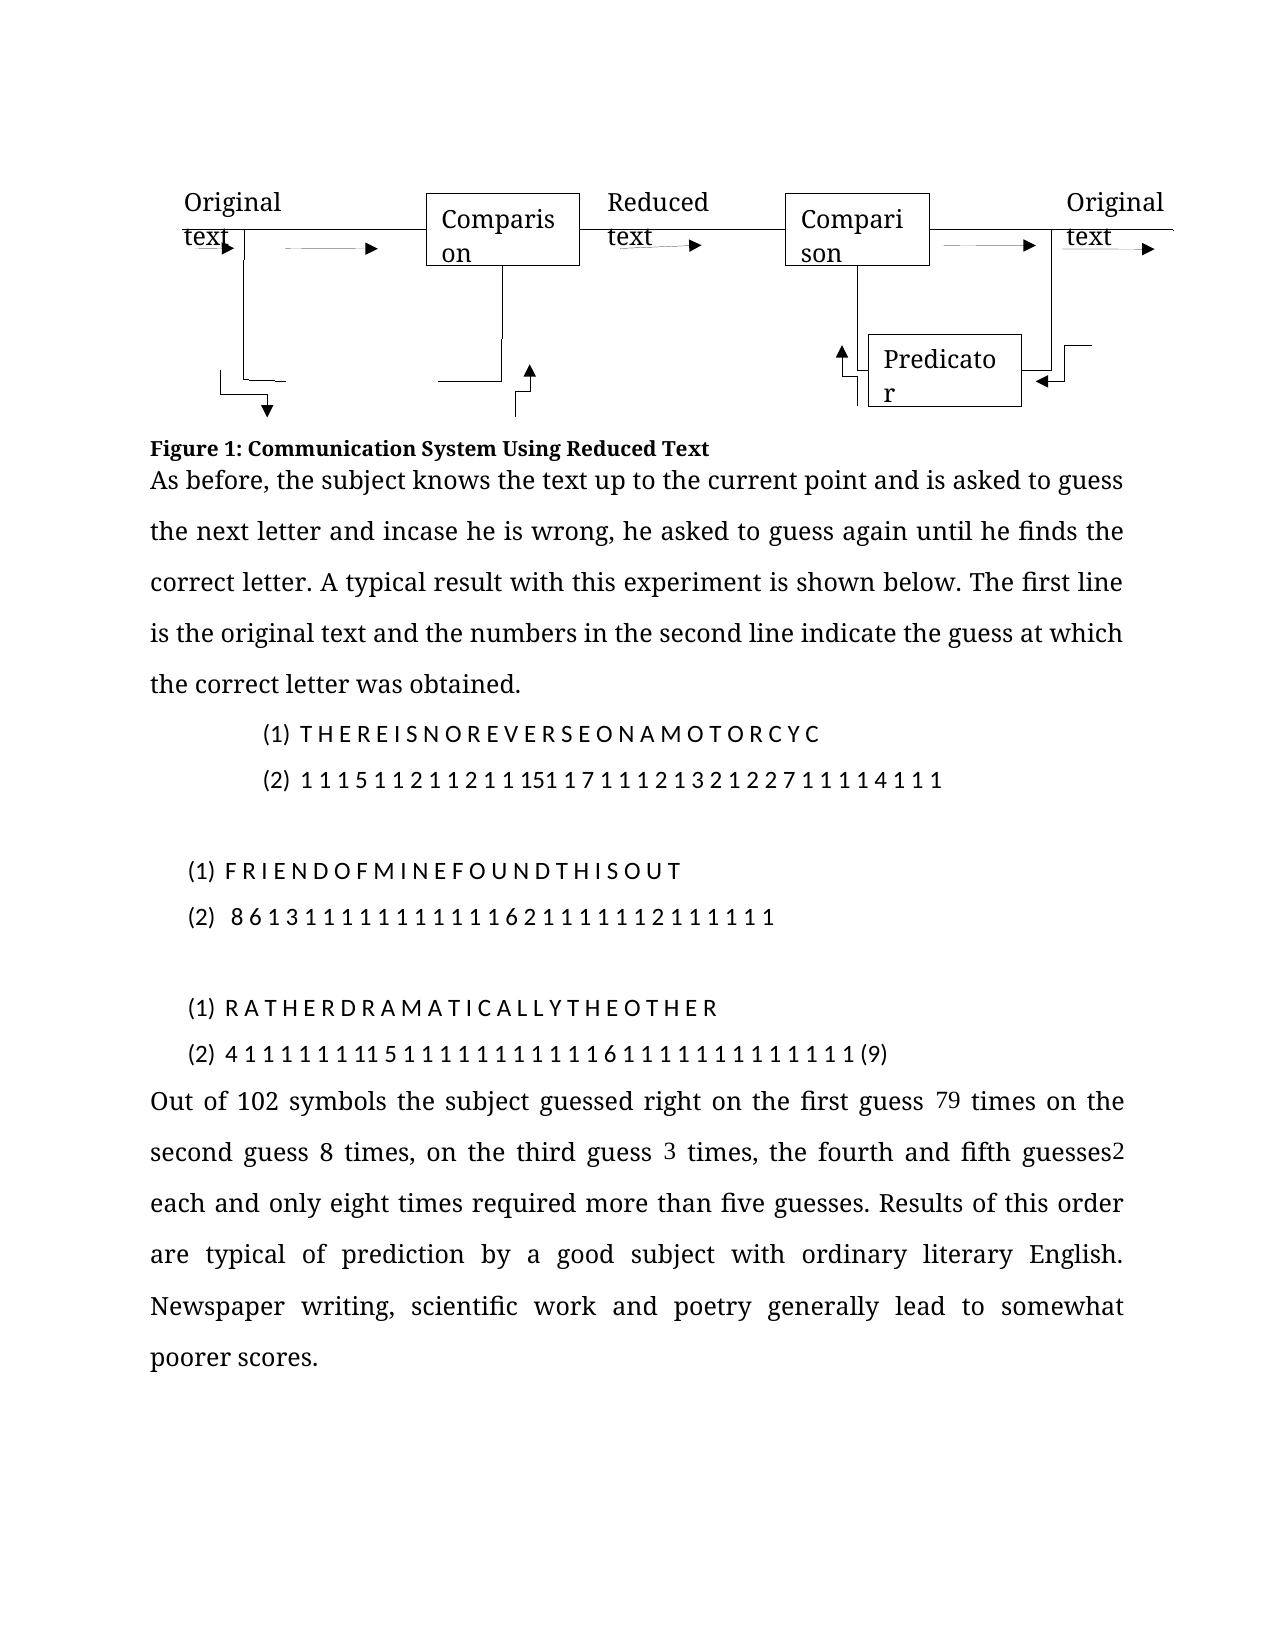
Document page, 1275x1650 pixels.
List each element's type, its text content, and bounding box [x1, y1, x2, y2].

text As before, the subject knows the text up to the current point and is asked to guess the next letter and incase he is wrong, he asked to guess again until he finds the correct letter. A typical result with this experiment is shown below. The first line is the original text and the numbers in the second line indicate the guess at which the correct letter was obtained. [150, 463, 1125, 701]
list T H E R E I S N O R E V E R S E O N A M O T O R C Y C [262, 718, 1125, 749]
list F R I E N D O F M I N E F O U N D T H I S O U T [187, 855, 1125, 886]
list 8 6 1 3 1 1 1 1 1 1 1 1 1 1 1 6 2 1 1 1 1 1 1 2 1 1 1 1 1 1 [187, 901, 1125, 932]
list 4 1 1 1 1 1 1 11 5 1 1 1 1 1 1 1 1 1 1 1 6 1 1 1 1 1 1 1 1 1 1 1 1 1 (9) [187, 1038, 1125, 1069]
text Out of 102 symbols the subject guessed right on the first guess times on the second guess 8 times, on the third guess times, the fourth and fifth guesses each and only eight times required more than five guesses. Results of this order are typical of prediction by a good subject with ordinary literary English. Newspaper writing, scientific work and poetry generally lead to somewhat poorer scores. [150, 1084, 1125, 1373]
list 1 1 1 5 1 1 2 1 1 2 1 1 151 1 7 1 1 1 2 1 3 2 1 2 2 7 1 1 1 1 4 1 1 1 [262, 764, 1125, 794]
list R A T H E R D R A M A T I C A L L Y T H E O T H E R [187, 992, 1125, 1023]
